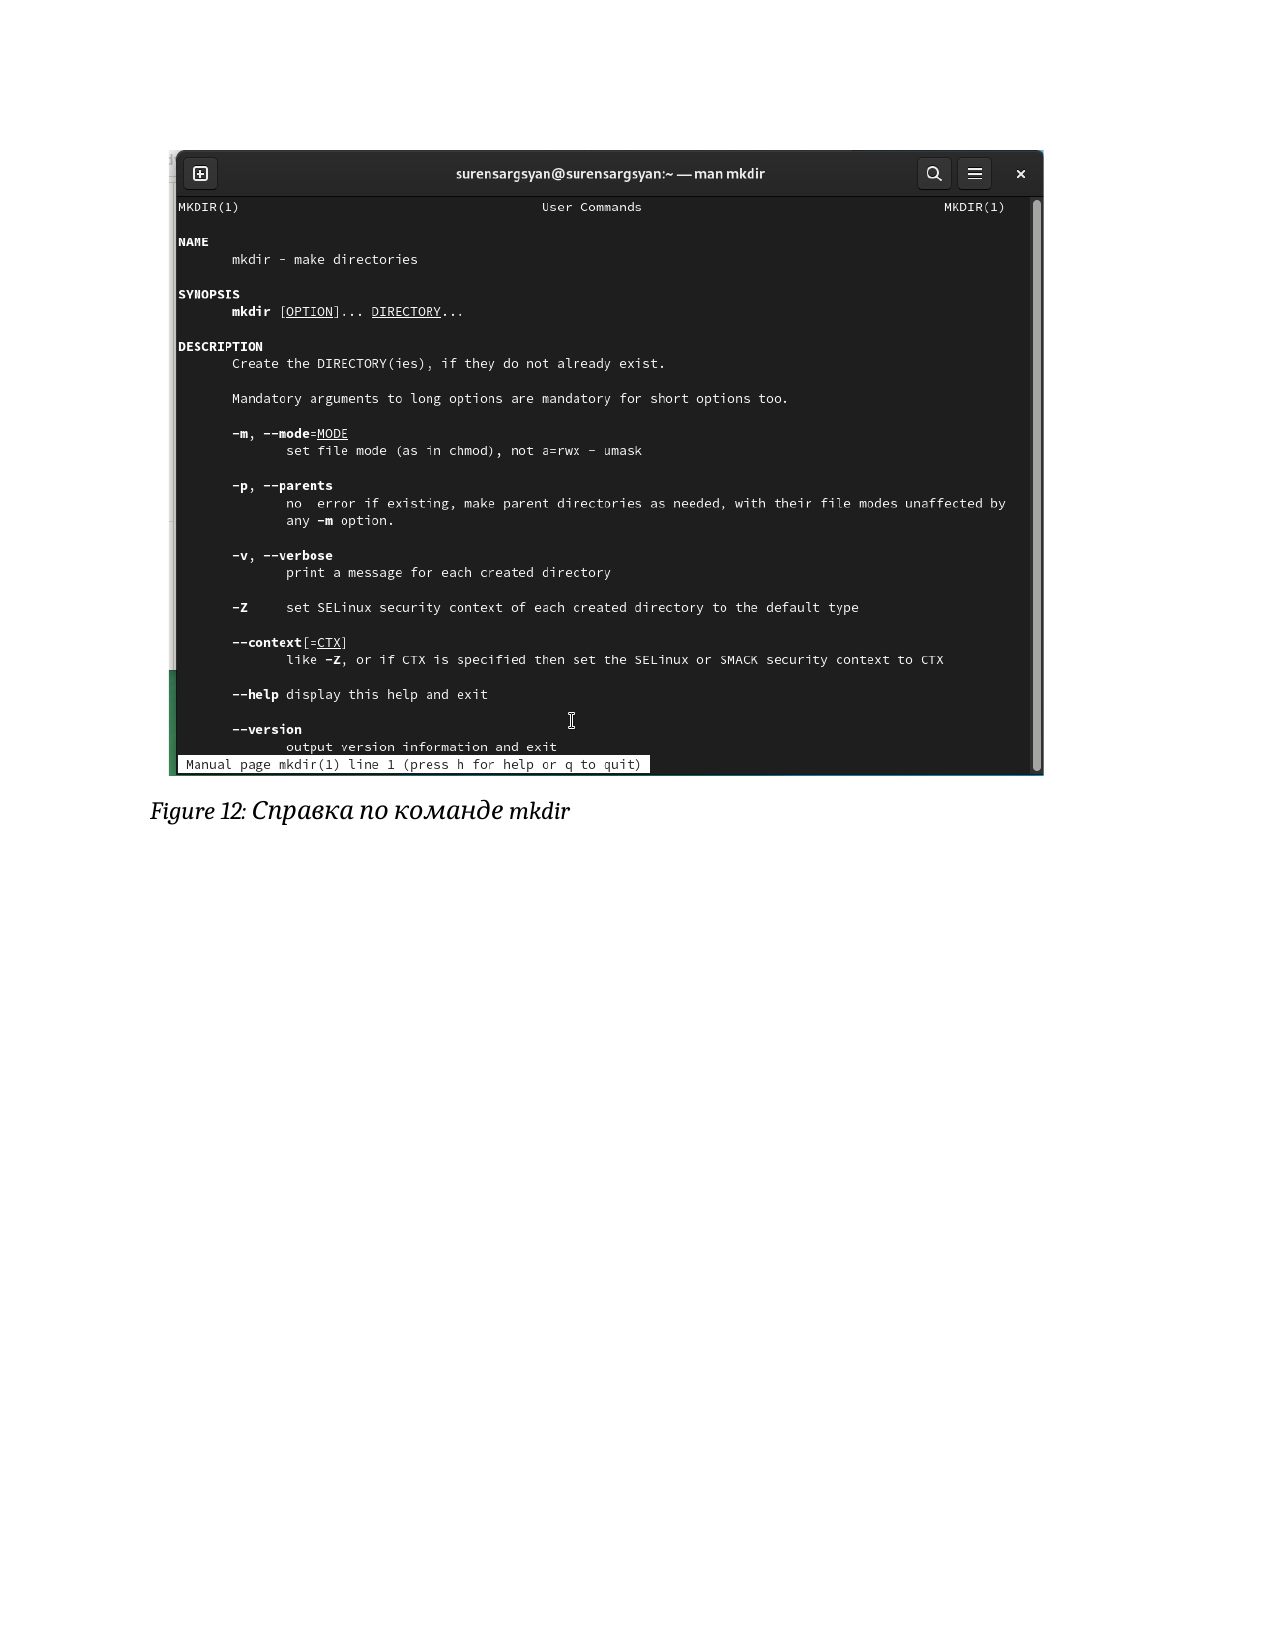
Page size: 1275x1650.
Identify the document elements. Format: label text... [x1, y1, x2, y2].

text Figure 12: Справка по команде mkdir [150, 797, 1125, 825]
picture [168, 150, 1044, 776]
